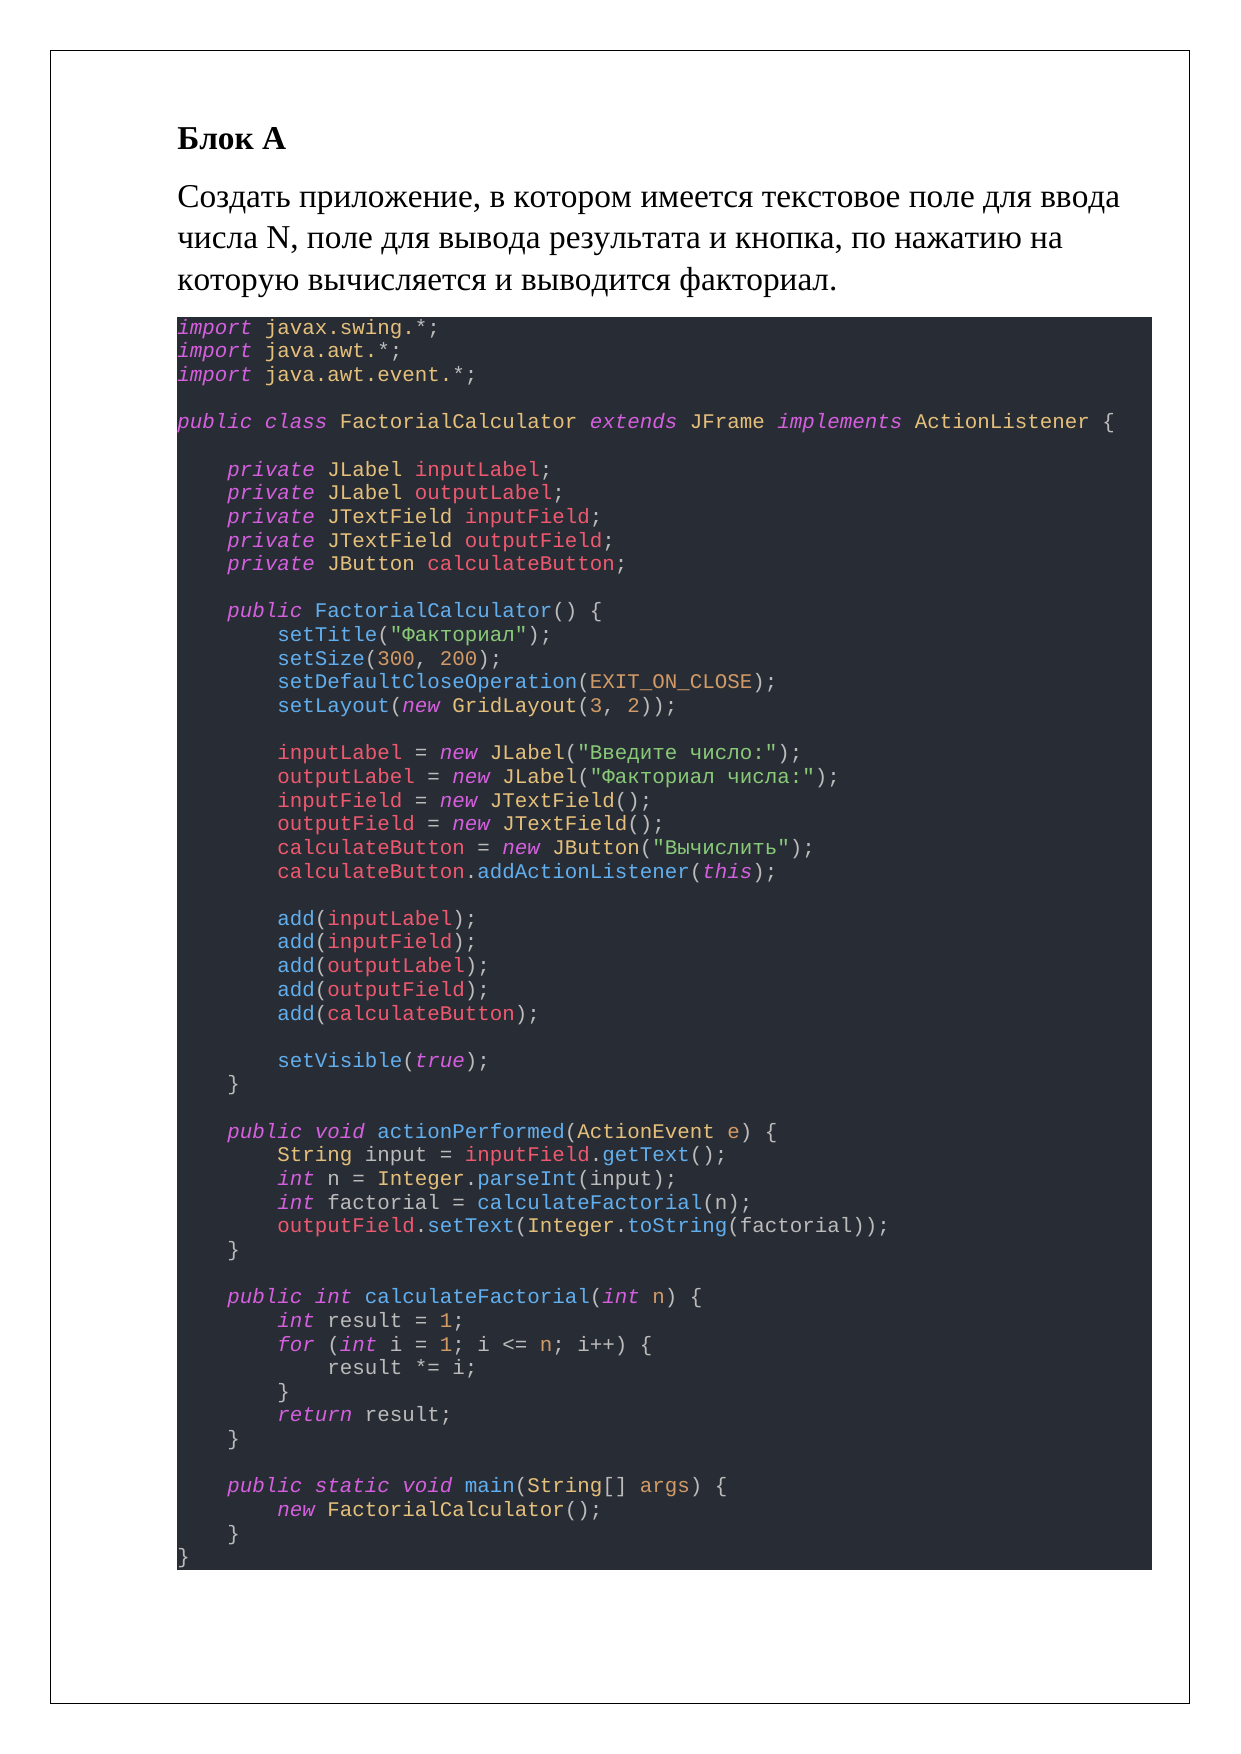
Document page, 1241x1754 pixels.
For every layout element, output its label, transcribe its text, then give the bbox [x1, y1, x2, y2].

text Создать приложение, в котором имеется текстовое поле для ввода числа N, поле для вывода результата и кнопка, по нажатию на которую вычисляется и выводится факториал. [177, 176, 1152, 297]
text import javax.swing.*; import java.awt.*; import java.awt.event.*; public class FactorialCalculator extends JFrame implements ActionListener { private JLabel inputLabel; private JLabel outputLabel; private JTextField inputField; private JTextField outputField; private JButton calculateButton; public FactorialCalculator() { setTitle("Факториал"); setSize(300, 200); setDefaultCloseOperation(EXIT_ON_CLOSE); setLayout(new GridLayout(3, 2)); inputLabel = new JLabel("Введите число:"); outputLabel = new JLabel("Факториал числа:"); inputField = new JTextField(); outputField = new JTextField(); calculateButton = new JButton("Вычислить"); calculateButton.addActionListener(this); add(inputLabel); add(inputField); add(outputLabel); add(outputField); add(calculateButton); setVisible(true); } public void actionPerformed(ActionEvent e) { String input = inputField.getText(); int n = Integer.parseInt(input); int factorial = calculateFactorial(n); outputField.setText(Integer.toString(factorial)); } public int calculateFactorial(int n) { int result = 1; for (int i = 1; i <= n; i++) { result *= i; } return result; } public static void main(String[] args) { new FactorialCalculator(); } } [177, 317, 1152, 1570]
text Блок А [177, 118, 1152, 156]
